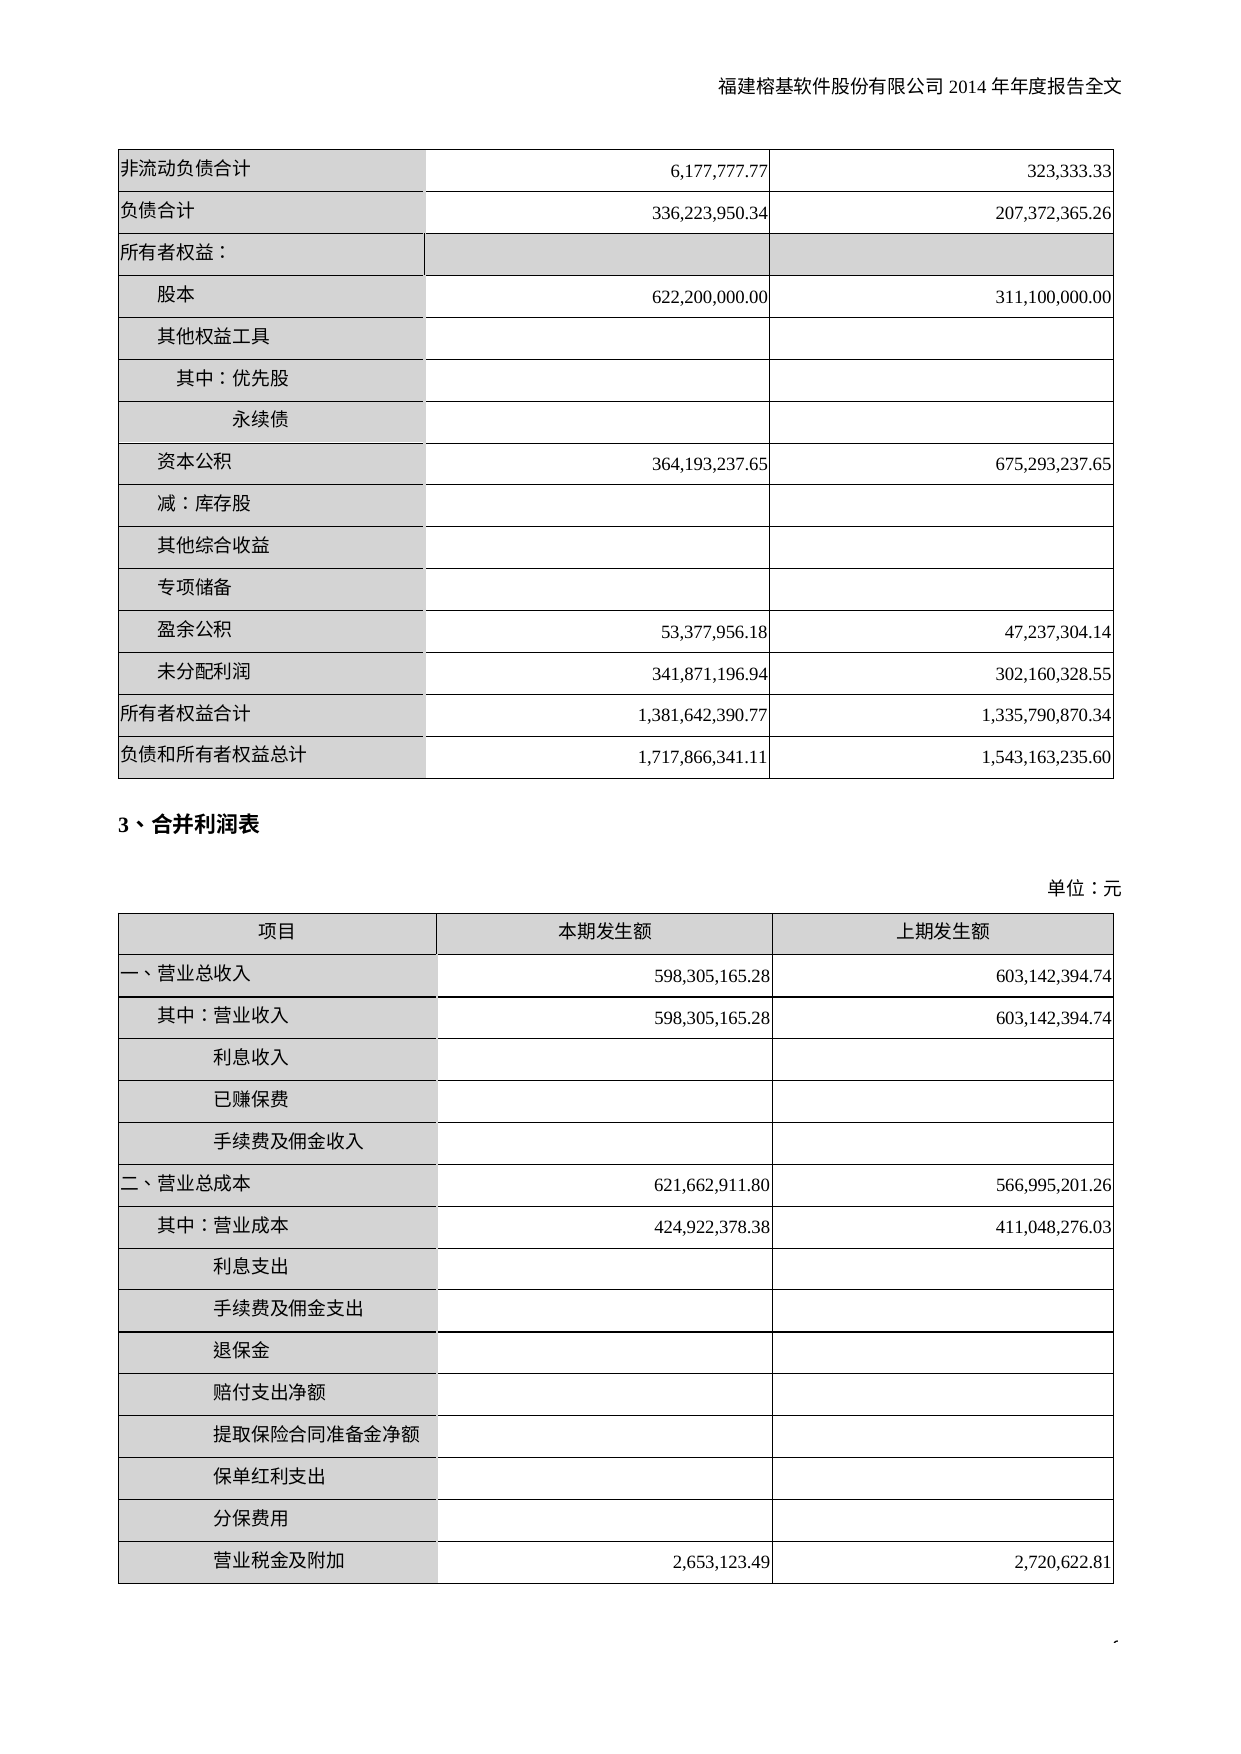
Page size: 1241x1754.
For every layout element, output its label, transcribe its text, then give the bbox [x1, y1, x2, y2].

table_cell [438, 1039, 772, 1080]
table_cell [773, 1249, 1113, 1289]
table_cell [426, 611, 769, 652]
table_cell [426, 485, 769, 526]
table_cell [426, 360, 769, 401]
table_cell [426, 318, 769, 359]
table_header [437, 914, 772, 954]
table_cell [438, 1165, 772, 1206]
text 单位：元 [102, 875, 1122, 901]
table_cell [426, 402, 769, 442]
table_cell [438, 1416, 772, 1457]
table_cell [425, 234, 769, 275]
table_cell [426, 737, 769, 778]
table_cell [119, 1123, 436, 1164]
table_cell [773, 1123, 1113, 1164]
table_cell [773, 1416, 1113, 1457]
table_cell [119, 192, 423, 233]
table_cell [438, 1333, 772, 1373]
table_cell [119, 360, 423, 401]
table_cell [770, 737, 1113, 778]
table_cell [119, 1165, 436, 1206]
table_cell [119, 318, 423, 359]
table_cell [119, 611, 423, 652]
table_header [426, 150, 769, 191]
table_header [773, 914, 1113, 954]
subtitle 3、合并利润表 [118, 809, 1056, 838]
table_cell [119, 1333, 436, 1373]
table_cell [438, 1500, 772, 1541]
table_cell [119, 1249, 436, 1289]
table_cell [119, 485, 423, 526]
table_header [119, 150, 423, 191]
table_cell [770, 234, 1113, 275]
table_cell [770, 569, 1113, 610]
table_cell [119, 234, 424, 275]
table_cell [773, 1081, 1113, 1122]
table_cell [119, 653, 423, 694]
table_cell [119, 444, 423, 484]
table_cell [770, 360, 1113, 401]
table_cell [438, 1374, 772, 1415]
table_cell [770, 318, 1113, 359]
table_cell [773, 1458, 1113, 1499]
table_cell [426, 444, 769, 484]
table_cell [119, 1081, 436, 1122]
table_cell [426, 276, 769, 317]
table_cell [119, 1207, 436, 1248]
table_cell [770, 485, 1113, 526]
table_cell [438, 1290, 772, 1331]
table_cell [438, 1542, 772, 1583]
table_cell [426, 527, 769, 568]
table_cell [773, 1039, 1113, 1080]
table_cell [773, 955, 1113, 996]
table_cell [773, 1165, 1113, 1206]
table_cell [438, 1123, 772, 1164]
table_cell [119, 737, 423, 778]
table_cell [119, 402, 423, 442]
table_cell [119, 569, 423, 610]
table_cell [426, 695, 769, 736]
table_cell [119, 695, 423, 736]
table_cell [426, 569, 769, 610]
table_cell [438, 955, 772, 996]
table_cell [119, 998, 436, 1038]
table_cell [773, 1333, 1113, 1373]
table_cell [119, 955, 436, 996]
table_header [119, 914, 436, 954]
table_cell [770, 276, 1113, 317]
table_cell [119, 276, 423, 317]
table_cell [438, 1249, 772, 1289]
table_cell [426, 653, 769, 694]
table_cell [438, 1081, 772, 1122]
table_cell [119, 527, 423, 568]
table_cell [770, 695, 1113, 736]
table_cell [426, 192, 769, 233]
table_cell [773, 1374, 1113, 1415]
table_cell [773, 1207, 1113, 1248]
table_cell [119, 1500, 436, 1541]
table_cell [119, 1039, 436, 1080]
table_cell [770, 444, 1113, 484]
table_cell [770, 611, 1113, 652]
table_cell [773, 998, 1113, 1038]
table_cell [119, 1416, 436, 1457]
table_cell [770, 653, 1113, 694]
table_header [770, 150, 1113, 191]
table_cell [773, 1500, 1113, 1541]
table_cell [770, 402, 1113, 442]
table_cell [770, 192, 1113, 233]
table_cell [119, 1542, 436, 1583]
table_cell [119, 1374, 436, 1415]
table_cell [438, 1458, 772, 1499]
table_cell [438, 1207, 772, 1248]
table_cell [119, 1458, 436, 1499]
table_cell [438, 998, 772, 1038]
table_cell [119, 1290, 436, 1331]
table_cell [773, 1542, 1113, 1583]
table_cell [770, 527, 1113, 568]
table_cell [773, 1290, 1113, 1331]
